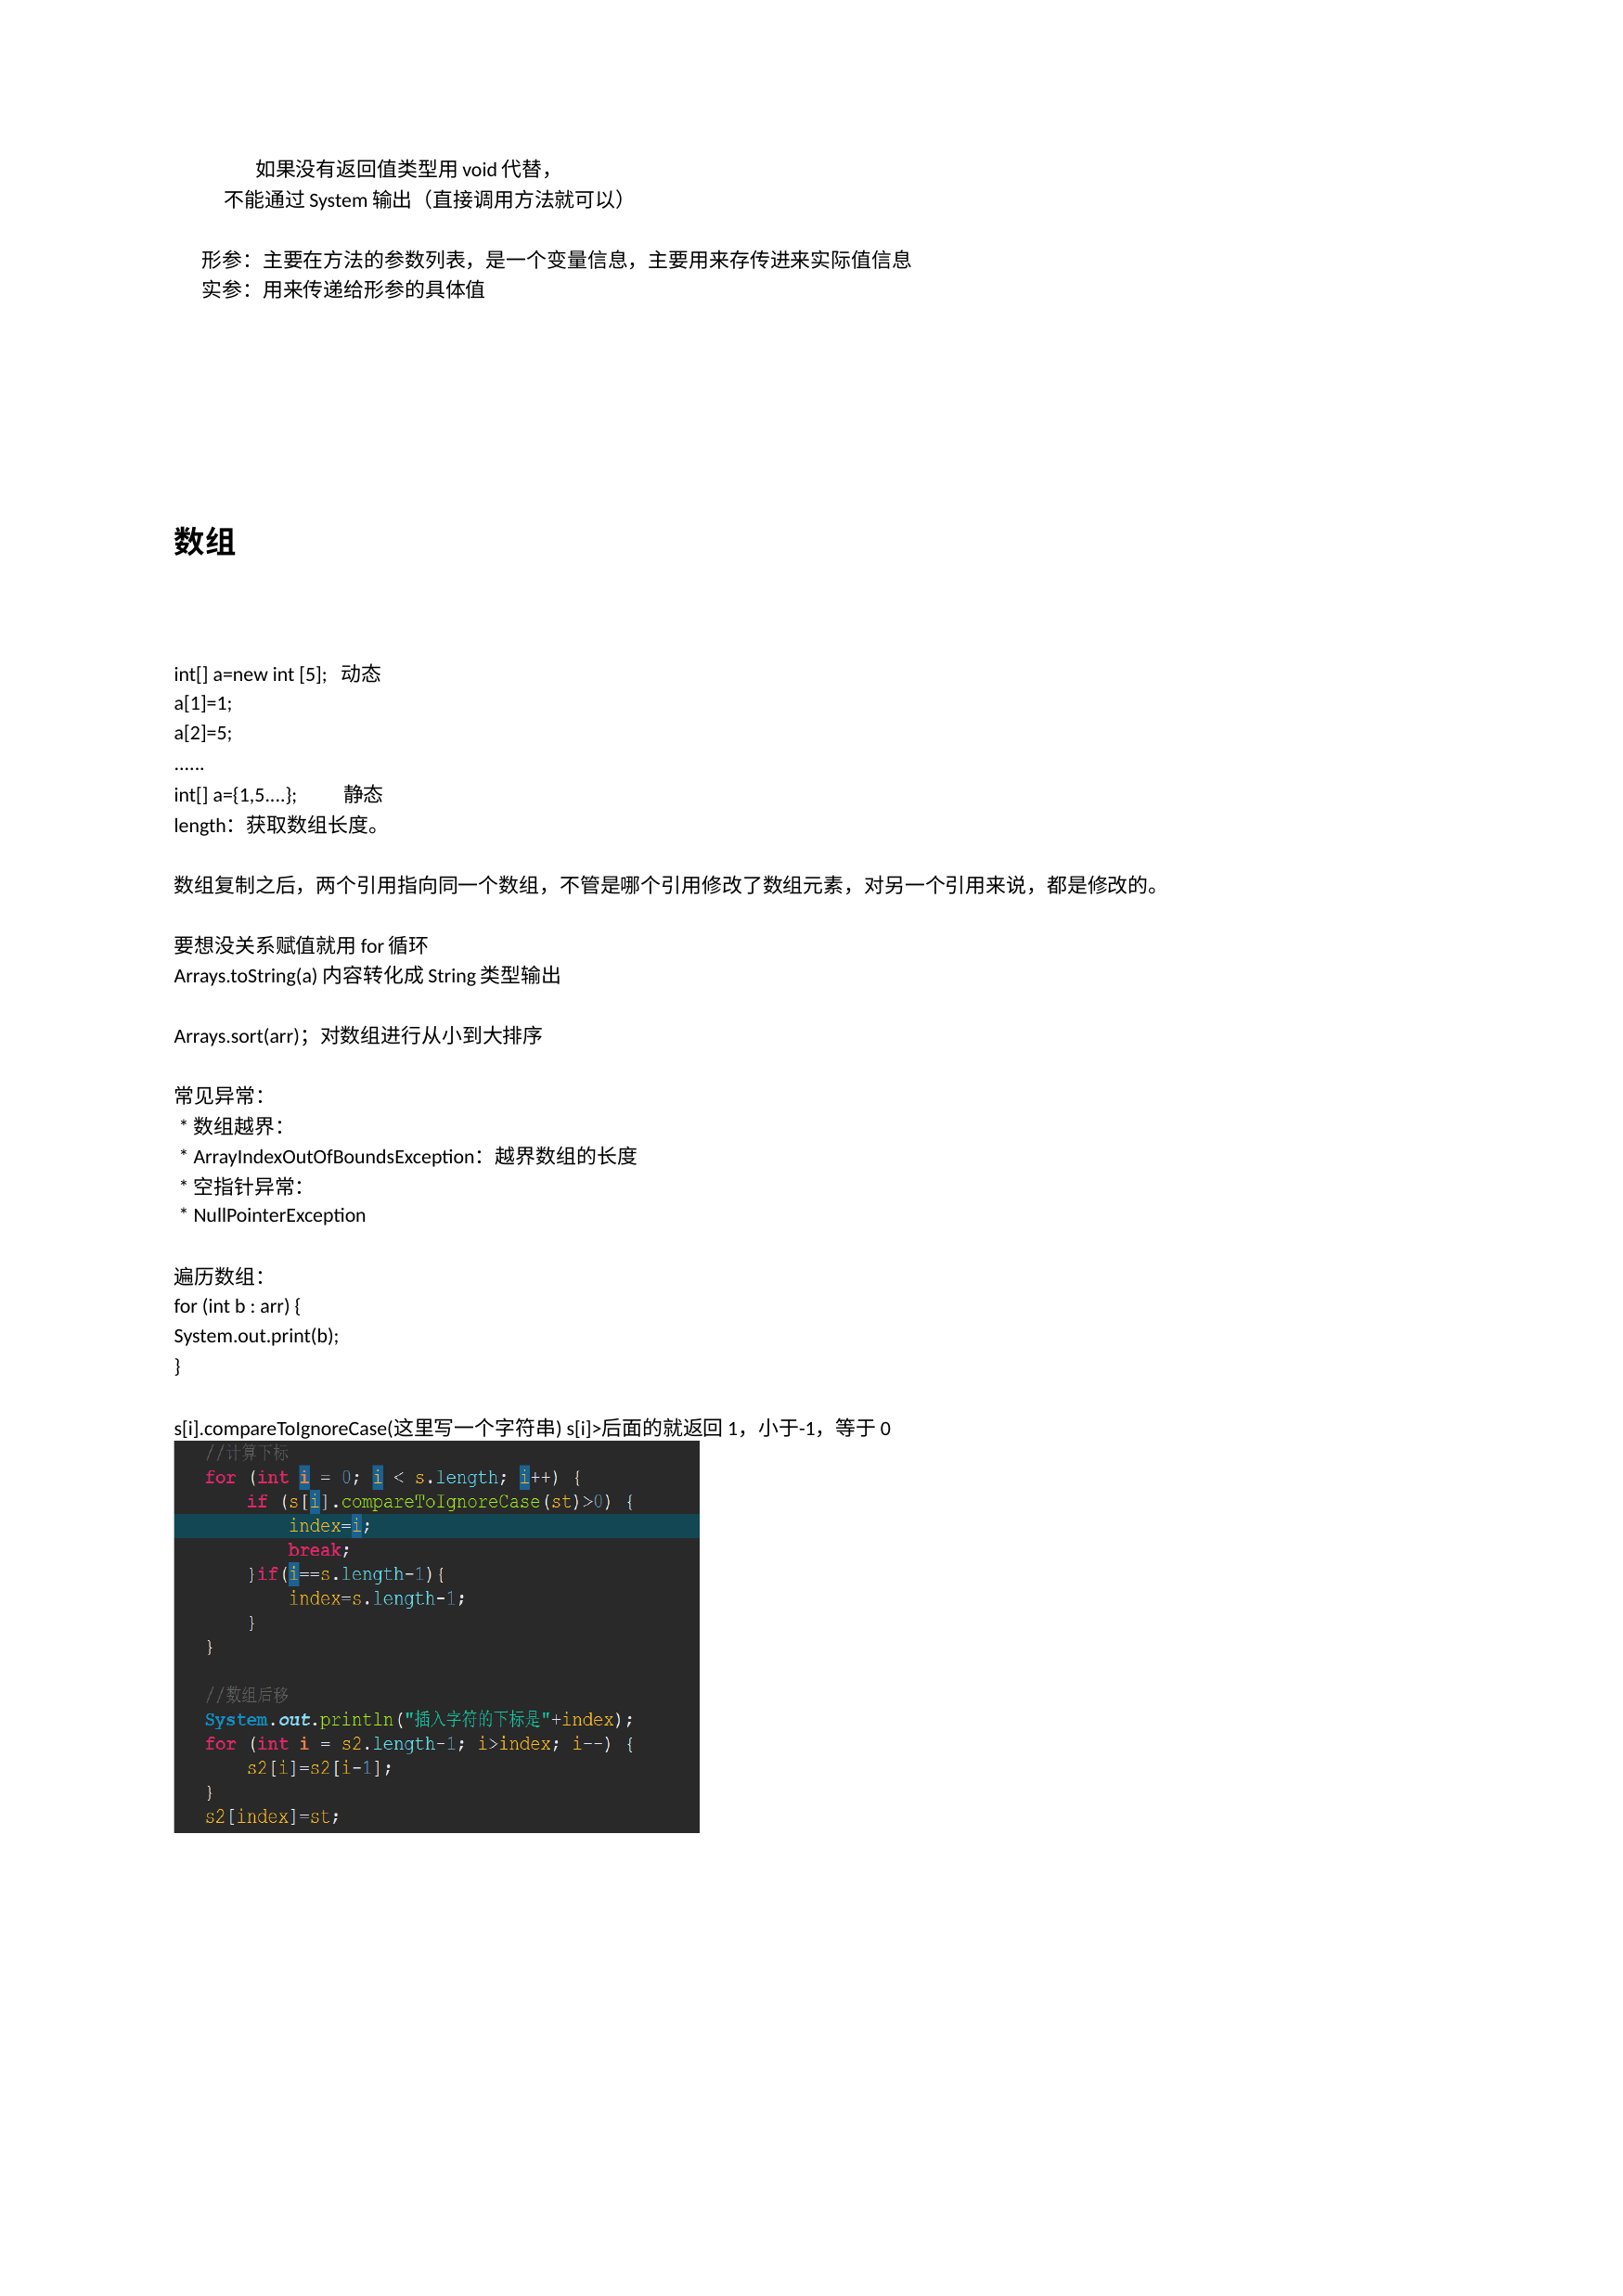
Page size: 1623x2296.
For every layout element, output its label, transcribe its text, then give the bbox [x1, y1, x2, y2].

list 数组复制之后，两个引用指向同一个数组，不管是哪个引用修改了数组元素，对另一个引用来说，都是修改的。 [174, 868, 1449, 899]
list int[] a={1,5....}; 静态 [174, 778, 1449, 808]
list 遍历数组： [174, 1261, 1449, 1290]
list 要想没关系赋值就用for循环 [174, 929, 1449, 959]
list Arrays.toString(a) 内容转化成String类型输出 [174, 959, 1449, 989]
list a[2]=5; [174, 718, 1449, 748]
list ...... [174, 748, 1449, 778]
list System.out.print(b); [174, 1321, 1449, 1351]
list length：获取数组长度。 [174, 808, 1449, 839]
list 常见异常： [174, 1080, 1449, 1110]
list a[1]=1; [174, 687, 1449, 718]
list 实参：用来传递给形参的具体值 [174, 274, 1449, 303]
list int[] a=new int [5]; 动态 [174, 658, 1449, 687]
list * ArrayIndexOutOfBoundsException：越界数组的长度 [174, 1140, 1449, 1170]
list s[i].compareToIgnoreCase(这里写一个字符串) s[i]>后面的就返回1，小于-1，等于0 [174, 1411, 1449, 1442]
list * NullPointerException [174, 1200, 1449, 1230]
list 形参：主要在方法的参数列表，是一个变量信息，主要用来存传进来实际值信息 [174, 243, 1449, 274]
list 如果没有返回值类型用void代替， [214, 153, 1449, 183]
subtitle 数组 [174, 509, 1449, 570]
list Arrays.sort(arr)；对数组进行从小到大排序 [174, 1020, 1449, 1049]
list } [174, 1351, 1449, 1381]
list 不能通过System输出（直接调用方法就可以） [174, 183, 1449, 213]
list for (int b : arr) { [174, 1290, 1449, 1321]
list * 数组越界： [174, 1110, 1449, 1140]
picture [174, 1441, 700, 1833]
list * 空指针异常： [174, 1170, 1449, 1200]
